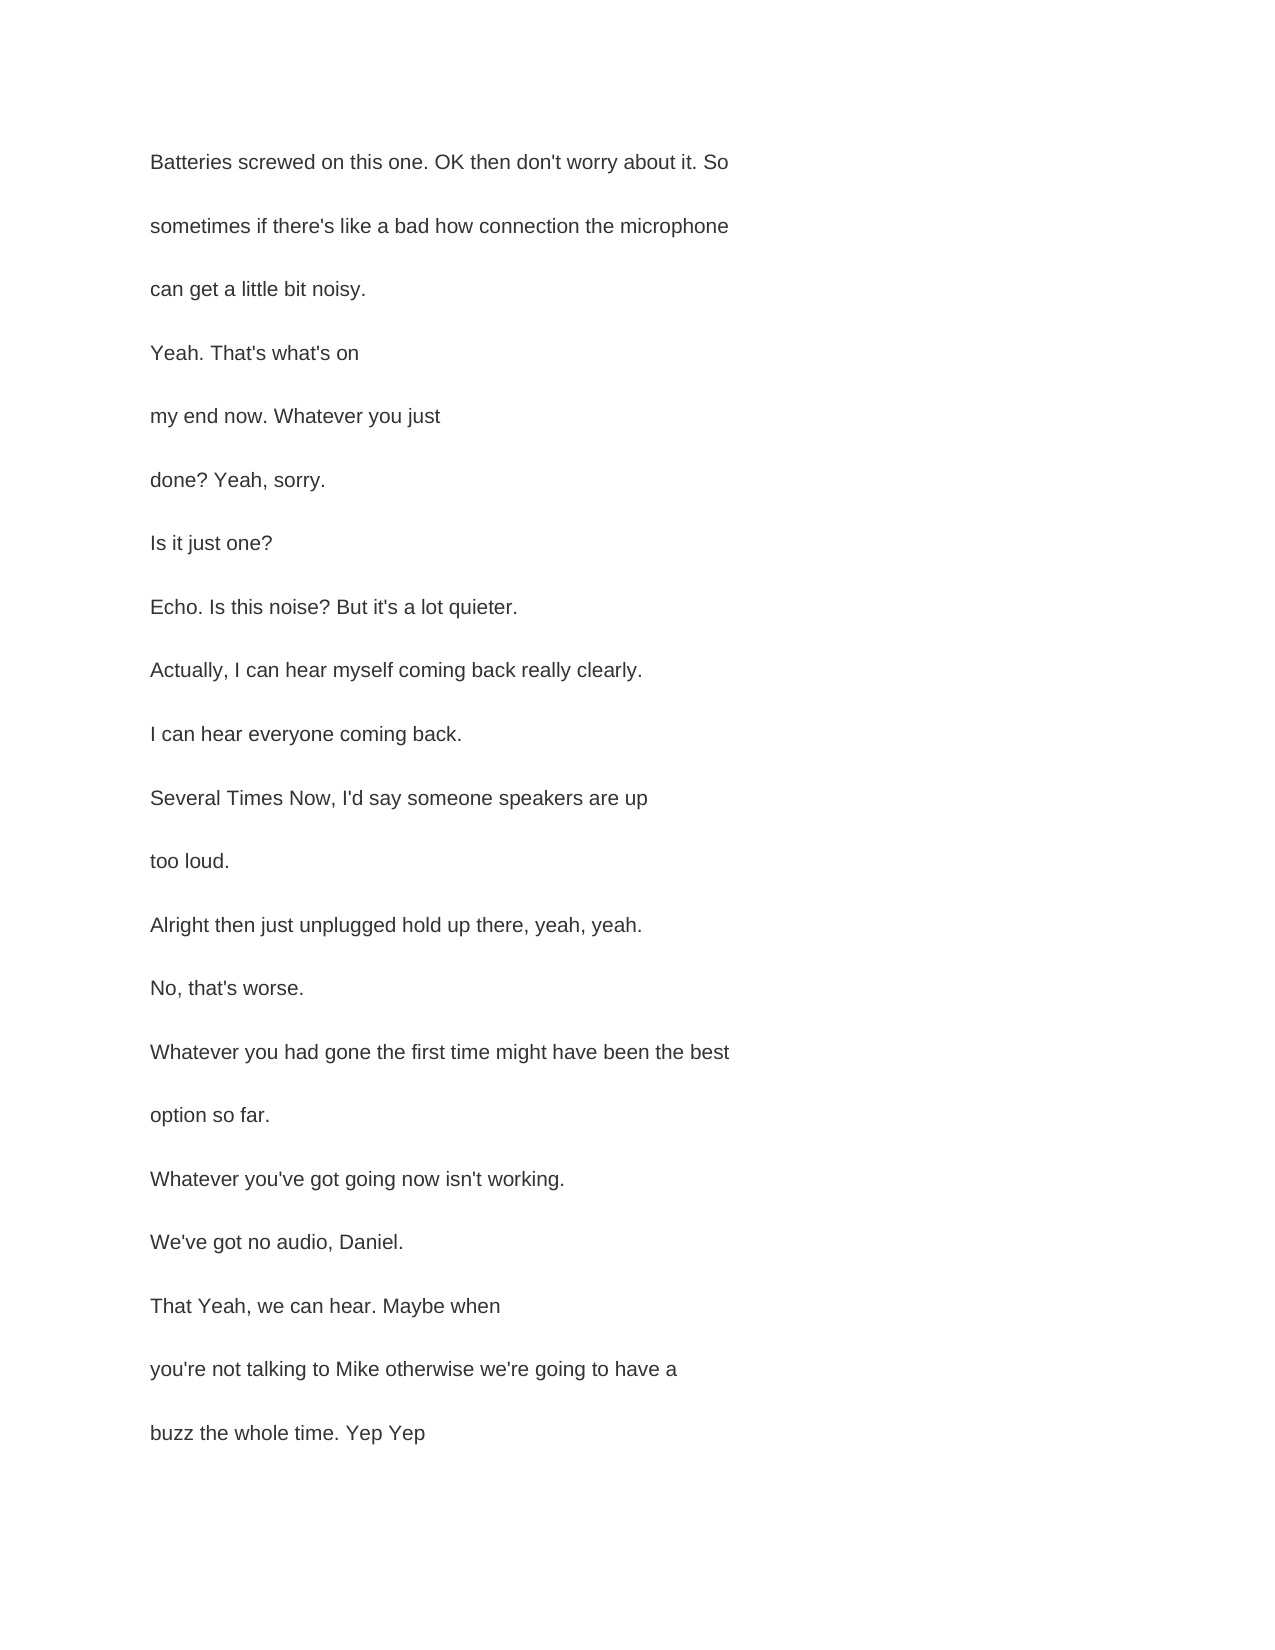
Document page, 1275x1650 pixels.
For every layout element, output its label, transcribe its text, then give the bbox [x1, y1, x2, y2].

text option so far. [150, 1103, 1125, 1127]
text Alright then just unplugged hold up there, yeah, yeah. [150, 912, 1125, 936]
text We've got no audio, Daniel. [150, 1230, 1125, 1254]
text That Yeah, we can hear. Maybe when [150, 1294, 1125, 1318]
text Whatever you had gone the first time might have been the best [150, 1039, 1125, 1063]
text my end now. Whatever you just [150, 404, 1125, 428]
text Whatever you've got going now isn't working. [150, 1167, 1125, 1191]
text can get a little bit noisy. [150, 277, 1125, 301]
text too loud. [150, 849, 1125, 873]
text No, that's worse. [150, 976, 1125, 1000]
text buzz the whole time. Yep Yep [150, 1421, 1125, 1445]
text Several Times Now, I'd say someone speakers are up [150, 785, 1125, 809]
text you're not talking to Mike otherwise we're going to have a [150, 1357, 1125, 1381]
text Echo. Is this noise? But it's a lot quieter. [150, 595, 1125, 619]
text Is it just one? [150, 531, 1125, 555]
text Actually, I can hear myself coming back really clearly. [150, 658, 1125, 682]
text done? Yeah, sorry. [150, 468, 1125, 492]
text I can hear everyone coming back. [150, 722, 1125, 746]
text sometimes if there's like a bad how connection the microphone [150, 213, 1125, 237]
text Batteries screwed on this one. OK then don't worry about it. So [150, 150, 1125, 174]
text Yeah. That's what's on [150, 341, 1125, 364]
